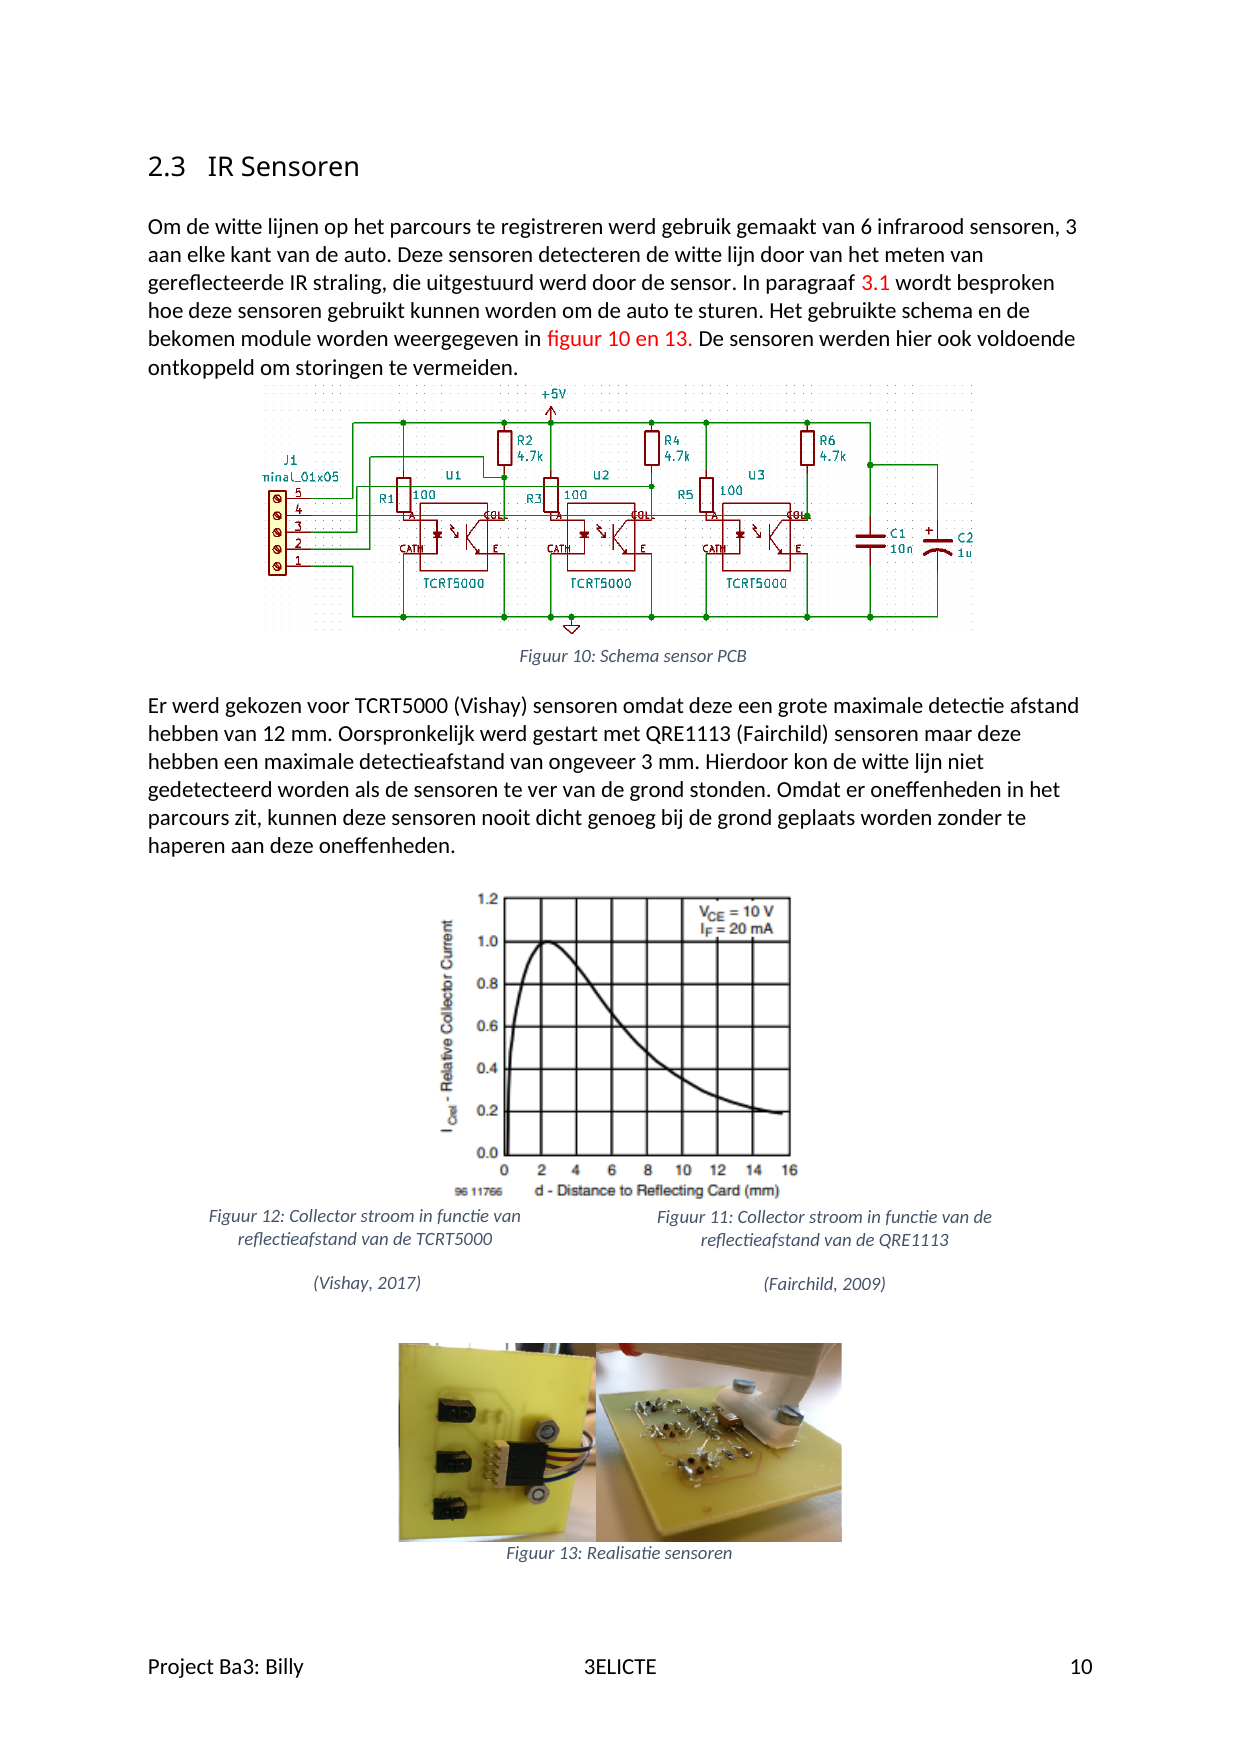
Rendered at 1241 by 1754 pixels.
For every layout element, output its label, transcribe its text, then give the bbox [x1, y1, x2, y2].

subtitle IR Sensoren [148, 148, 1093, 184]
picture [427, 887, 813, 1205]
picture [398, 1342, 842, 1542]
text Er werd gekozen voor TCRT5000 (Vishay) sensoren omdat deze een grote maximale detectie afstand hebben van 12 mm. Oorspronkelijk werd gestart met QRE1113 (Fairchild) sensoren maar deze hebben een maximale detectieafstand van ongeveer 3 mm. Hierdoor kon de witte lijn niet gedetecteerd worden als de sensoren te ver van de grond stonden. Omdat er oneffenheden in het parcours zit, kunnen deze sensoren nooit dicht genoeg bij de grond geplaats worden zonder te haperen aan deze oneffenheden. [148, 691, 1093, 859]
text Om de witte lijnen op het parcours te registreren werd gebruik gemaakt van 6 infrarood sensoren, 3 aan elke kant van de auto. Deze sensoren detecteren de witte lijn door van het meten van gereflecteerde IR straling, die uitgestuurd werd door de sensor. In paragraaf 3.1 wordt besproken hoe deze sensoren gebruikt kunnen worden om de auto te sturen. Het gebruikte schema en de bekomen module worden weergegeven in figuur 10 en 13. De sensoren werden hier ook voldoende ontkoppeld om storingen te vermeiden. [148, 212, 1093, 381]
picture [262, 380, 978, 636]
